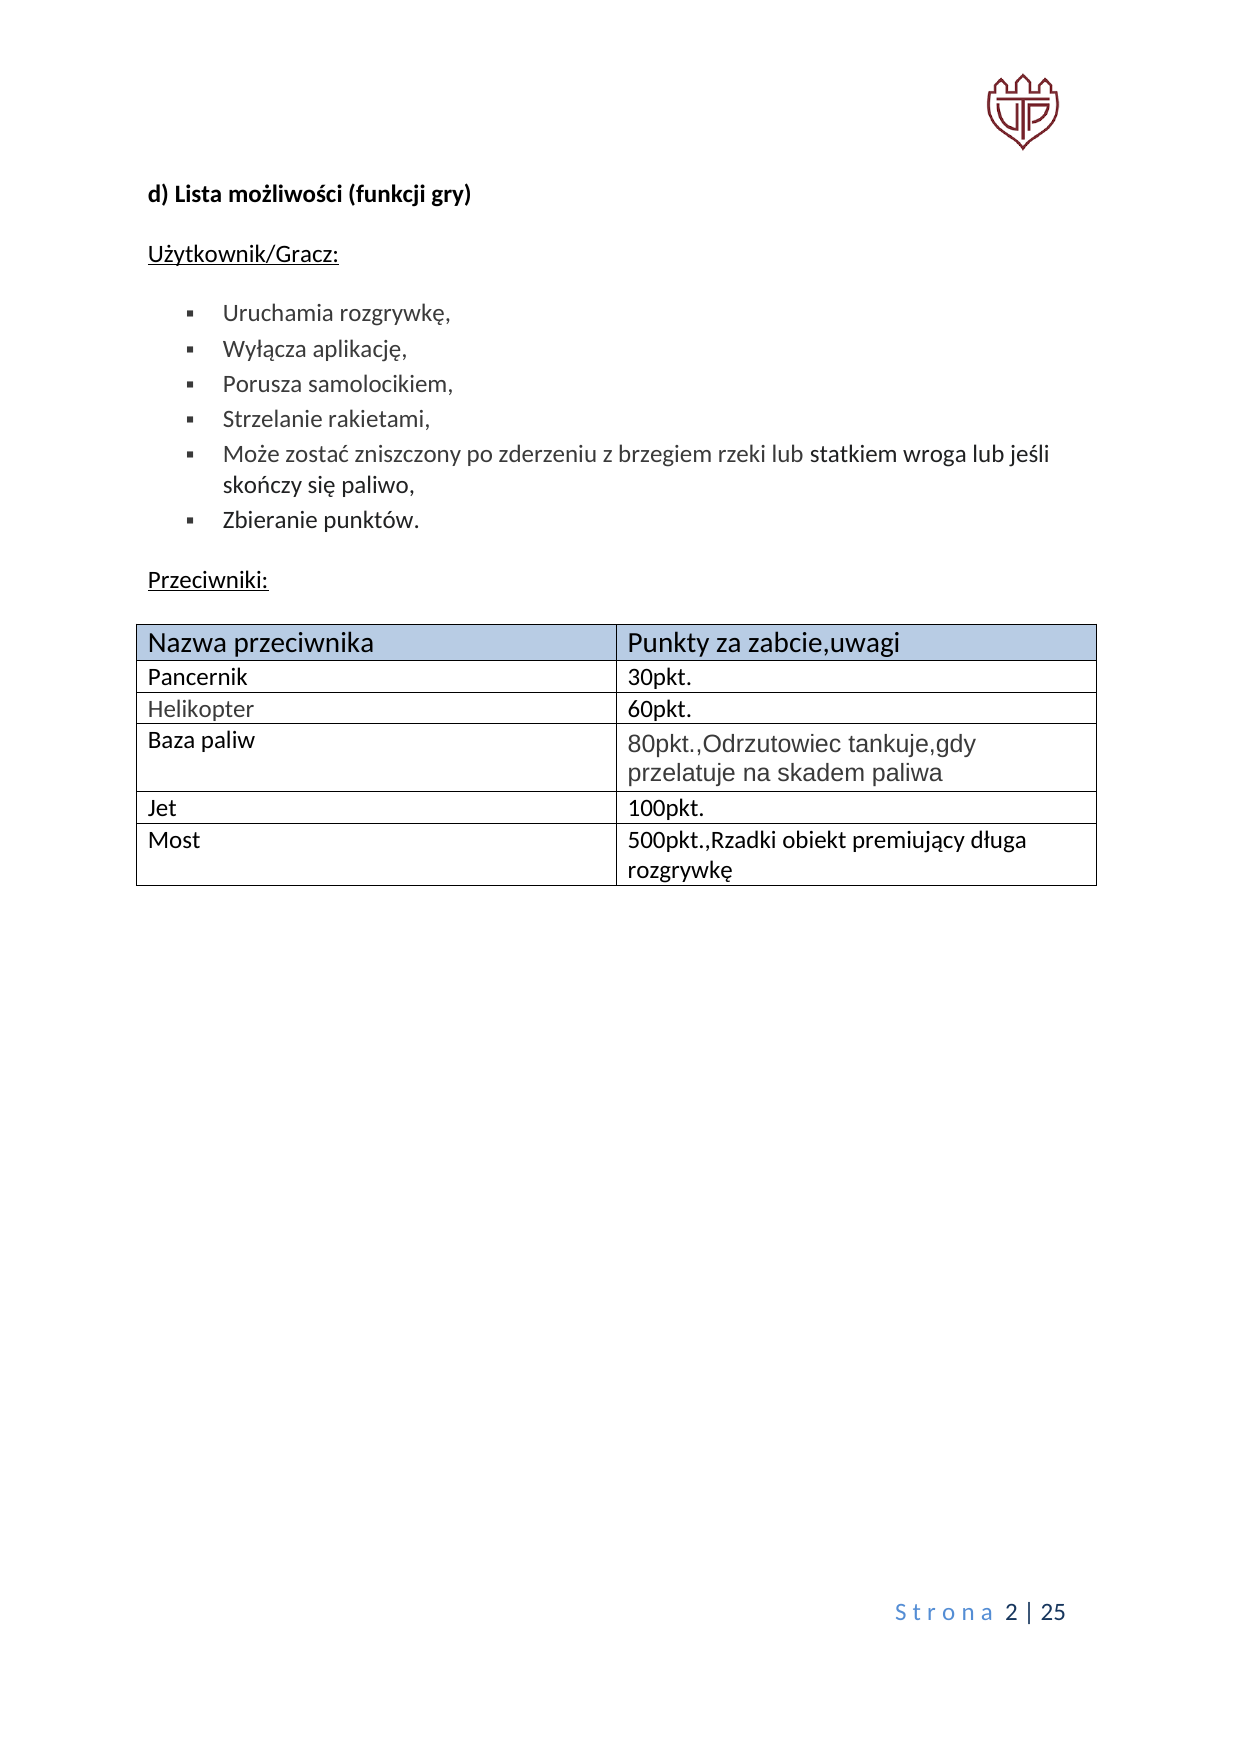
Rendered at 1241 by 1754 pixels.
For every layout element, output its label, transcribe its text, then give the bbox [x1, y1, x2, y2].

table_cell 100pkt. [617, 792, 1096, 823]
table_cell Helikopter [137, 693, 616, 723]
list Wyłącza aplikację, [185, 333, 1093, 363]
list Strzelanie rakietami, [185, 403, 1093, 434]
list Zbieranie punktów. [185, 504, 1093, 534]
table_cell 30pkt. [617, 661, 1096, 692]
table_header Punkty za zabcie,uwagi [617, 625, 1096, 660]
text Użytkownik/Gracz: [148, 238, 1093, 268]
text d) Lista możliwości (funkcji gry) [148, 178, 1093, 209]
list Uruchamia rozgrywkę, [185, 297, 1093, 328]
text Przeciwniki: [148, 564, 1093, 594]
table_header Nazwa przeciwnika [137, 625, 616, 660]
picture [953, 73, 1093, 151]
table_cell 500pkt.,Rzadki obiekt premiujący długa rozgrywkę [617, 824, 1096, 885]
table_cell 80pkt.,Odrzutowiec tankuje,gdy przelatuje na skadem paliwa [617, 724, 1096, 791]
table_cell Pancernik [137, 661, 616, 692]
table_cell Baza paliw [137, 724, 616, 791]
table_cell Jet [137, 792, 616, 823]
table_cell 60pkt. [617, 693, 1096, 723]
list Porusza samolocikiem, [185, 368, 1093, 398]
table_cell Most [137, 824, 616, 885]
list Może zostać zniszczony po zderzeniu z brzegiem rzeki lub statkiem wroga lub jeśli skończy się paliwo, [185, 438, 1093, 499]
